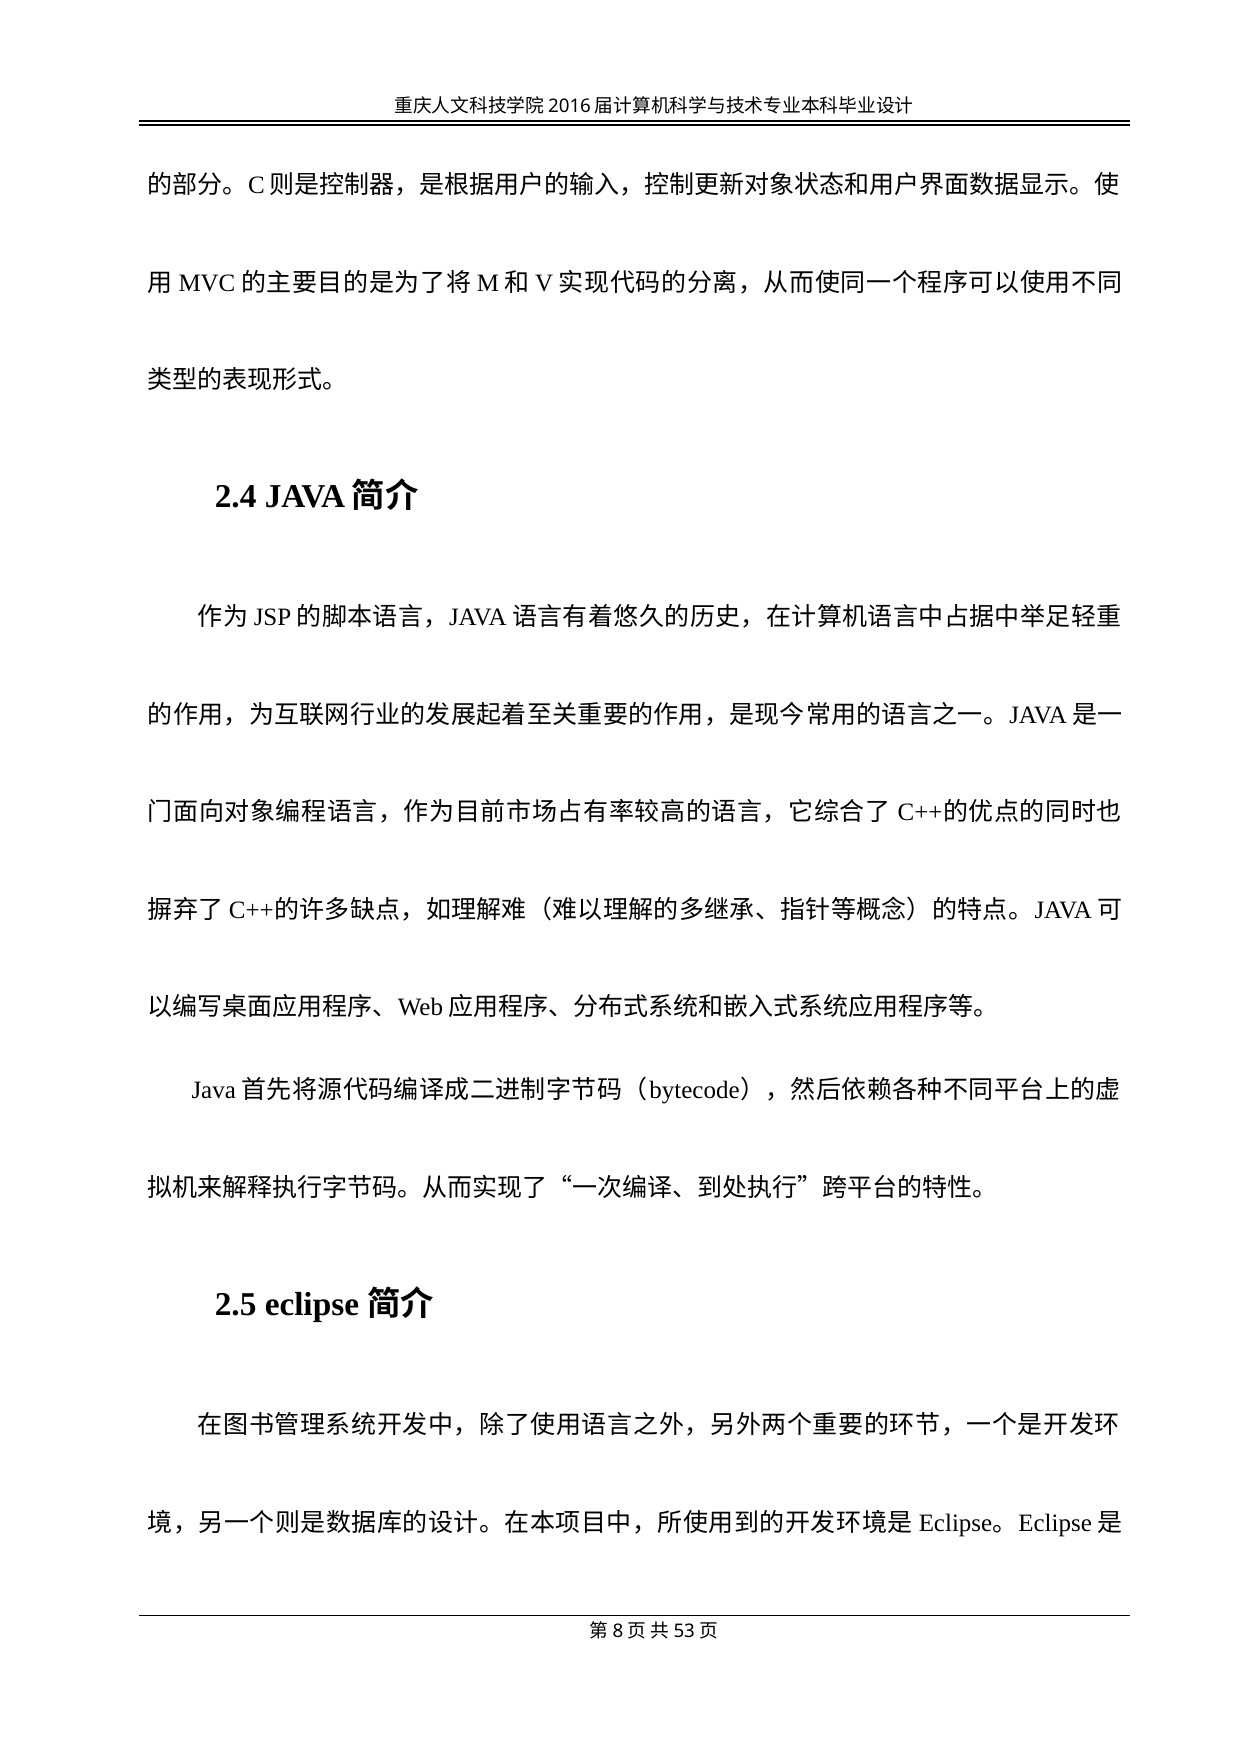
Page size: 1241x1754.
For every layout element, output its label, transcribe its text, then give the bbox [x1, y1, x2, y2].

text 作为JSP的脚本语言，JAVA语言有着悠久的历史，在计算机语言中占据中举足轻重的作用，为互联网行业的发展起着至关重要的作用，是现今常用的语言之一。JAVA是一门面向对象编程语言，作为目前市场占有率较高的语言，它综合了C++的优点的同时也摒弃了C++的许多缺点，如理解难（难以理解的多继承、指针等概念）的特点。JAVA可以编写桌面应用程序、Web应用程序、分布式系统和嵌入式系统应用程序等。 [148, 582, 1122, 1037]
text Java首先将源代码编译成二进制字节码（bytecode），然后依赖各种不同平台上的虚拟机来解释执行字节码。从而实现了“一次编译、到处执行”跨平台的特性。 [148, 1055, 1122, 1218]
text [148, 150, 1122, 410]
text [148, 1390, 1122, 1553]
